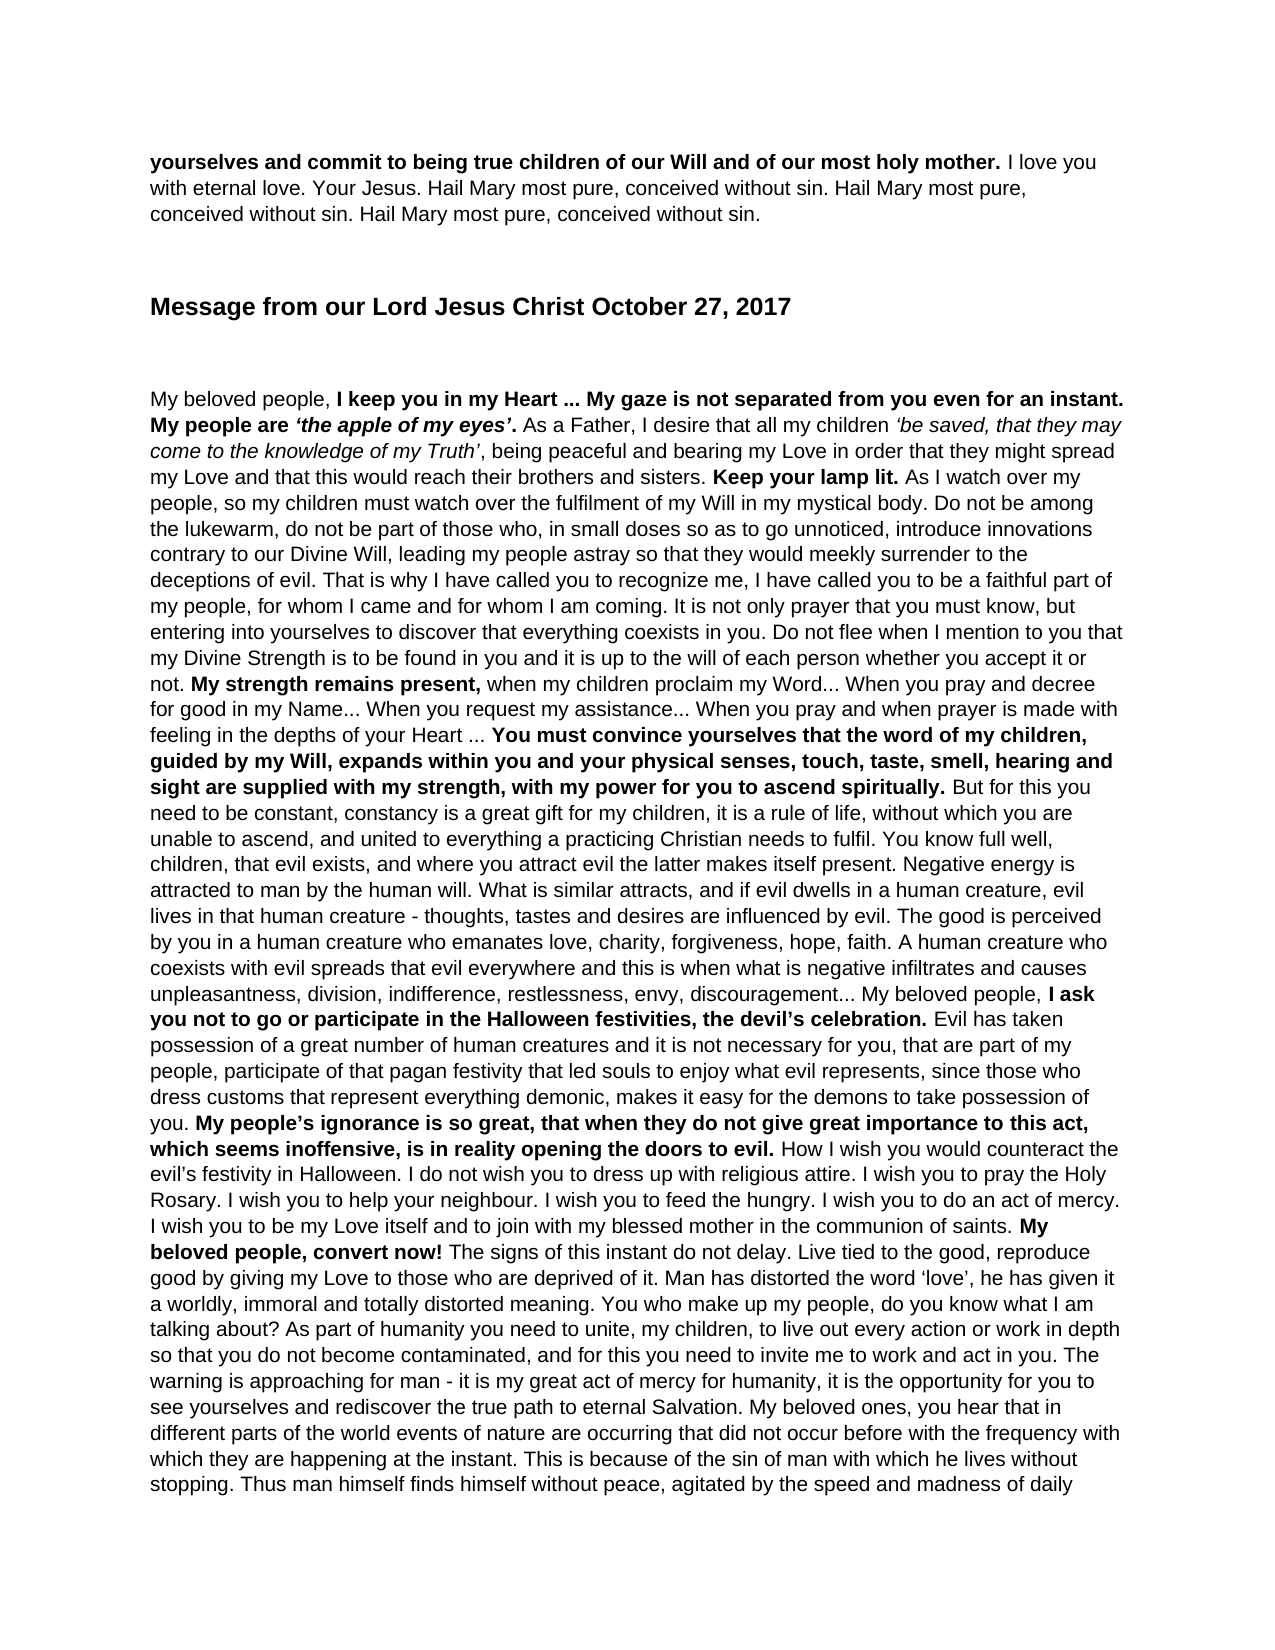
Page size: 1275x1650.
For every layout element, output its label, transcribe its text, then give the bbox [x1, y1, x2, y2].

text Message from our Lord Jesus Christ October 27, 2017 [150, 292, 1125, 321]
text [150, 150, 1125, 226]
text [150, 387, 1125, 1496]
